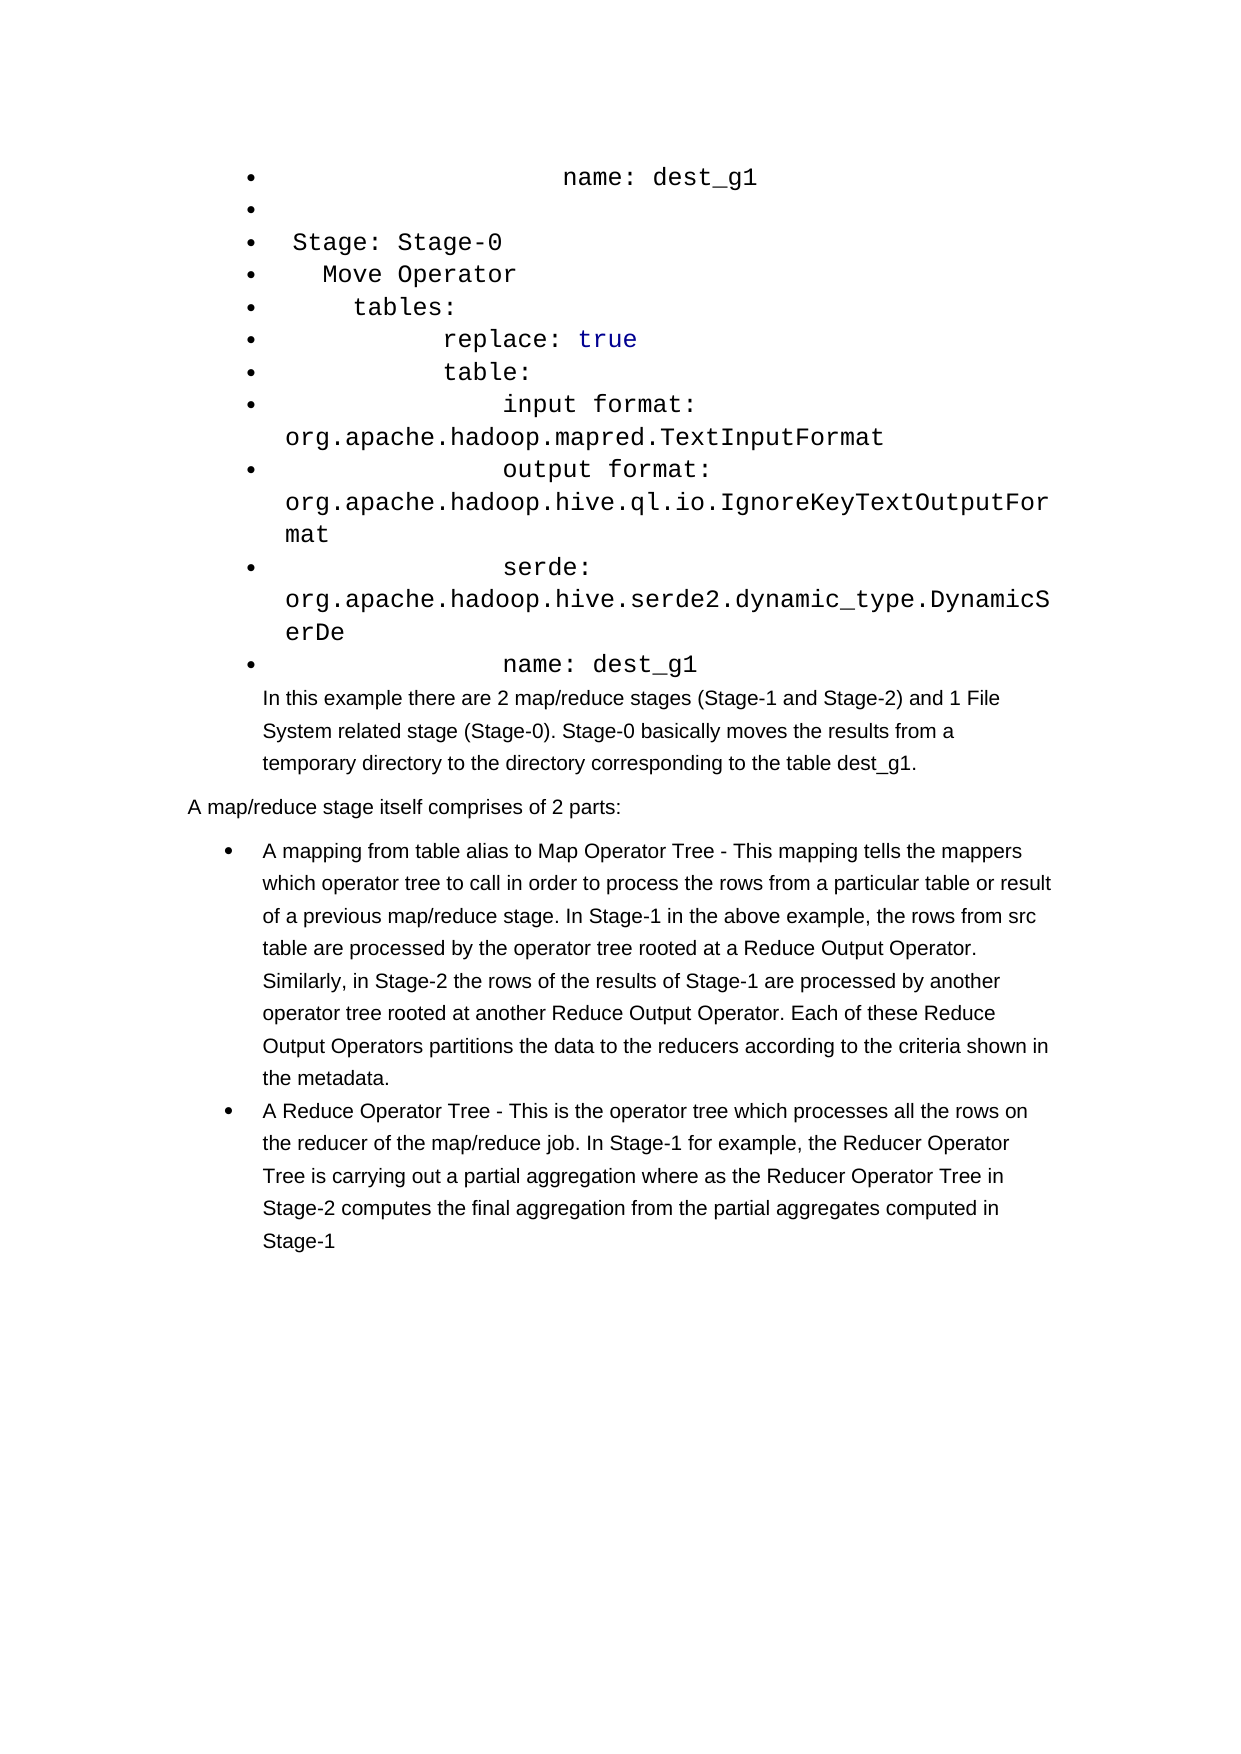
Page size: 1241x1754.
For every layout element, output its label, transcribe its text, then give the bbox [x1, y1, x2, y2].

list A Reduce Operator Tree - This is the operator tree which processes all the rows on the reducer of the map/reduce job. In Stage-1 for example, the Reducer Operator Tree is carrying out a partial aggregation where as the Reducer Operator Tree in Stage-2 computes the final aggregation from the partial aggregates computed in Stage-1 [225, 1094, 1053, 1257]
text In this example there are 2 map/reduce stages (Stage-1 and Stage-2) and 1 File System related stage (Stage-0). Stage-0 basically moves the results from a temporary directory to the directory corresponding to the table dest_g1. [262, 682, 1053, 779]
list Move Operator [247, 259, 1053, 292]
list replace: true [247, 324, 1053, 357]
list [247, 389, 1053, 454]
list name: dest_g1 [247, 649, 1053, 682]
list serde: org.apache.hadoop.hive.serde2.dynamic_type.DynamicSerDe [247, 552, 1053, 649]
list A mapping from table alias to Map Operator Tree - This mapping tells the mappers which operator tree to call in order to process the rows from a particular table or result of a previous map/reduce stage. In Stage-1 in the above example, the rows from src table are processed by the operator tree rooted at a Reduce Output Operator. Similarly, in Stage-2 the rows of the results of Stage-1 are processed by another operator tree rooted at another Reduce Output Operator. Each of these Reduce Output Operators partitions the data to the reducers according to the criteria shown in the metadata. [225, 834, 1053, 1094]
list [247, 454, 1053, 552]
list name: dest_g1 [247, 162, 1053, 194]
list tables: [247, 292, 1053, 324]
text A map/reduce stage itself comprises of 2 parts: [187, 791, 1053, 823]
list Stage: Stage-0 [247, 227, 1053, 259]
list table: [247, 357, 1053, 389]
